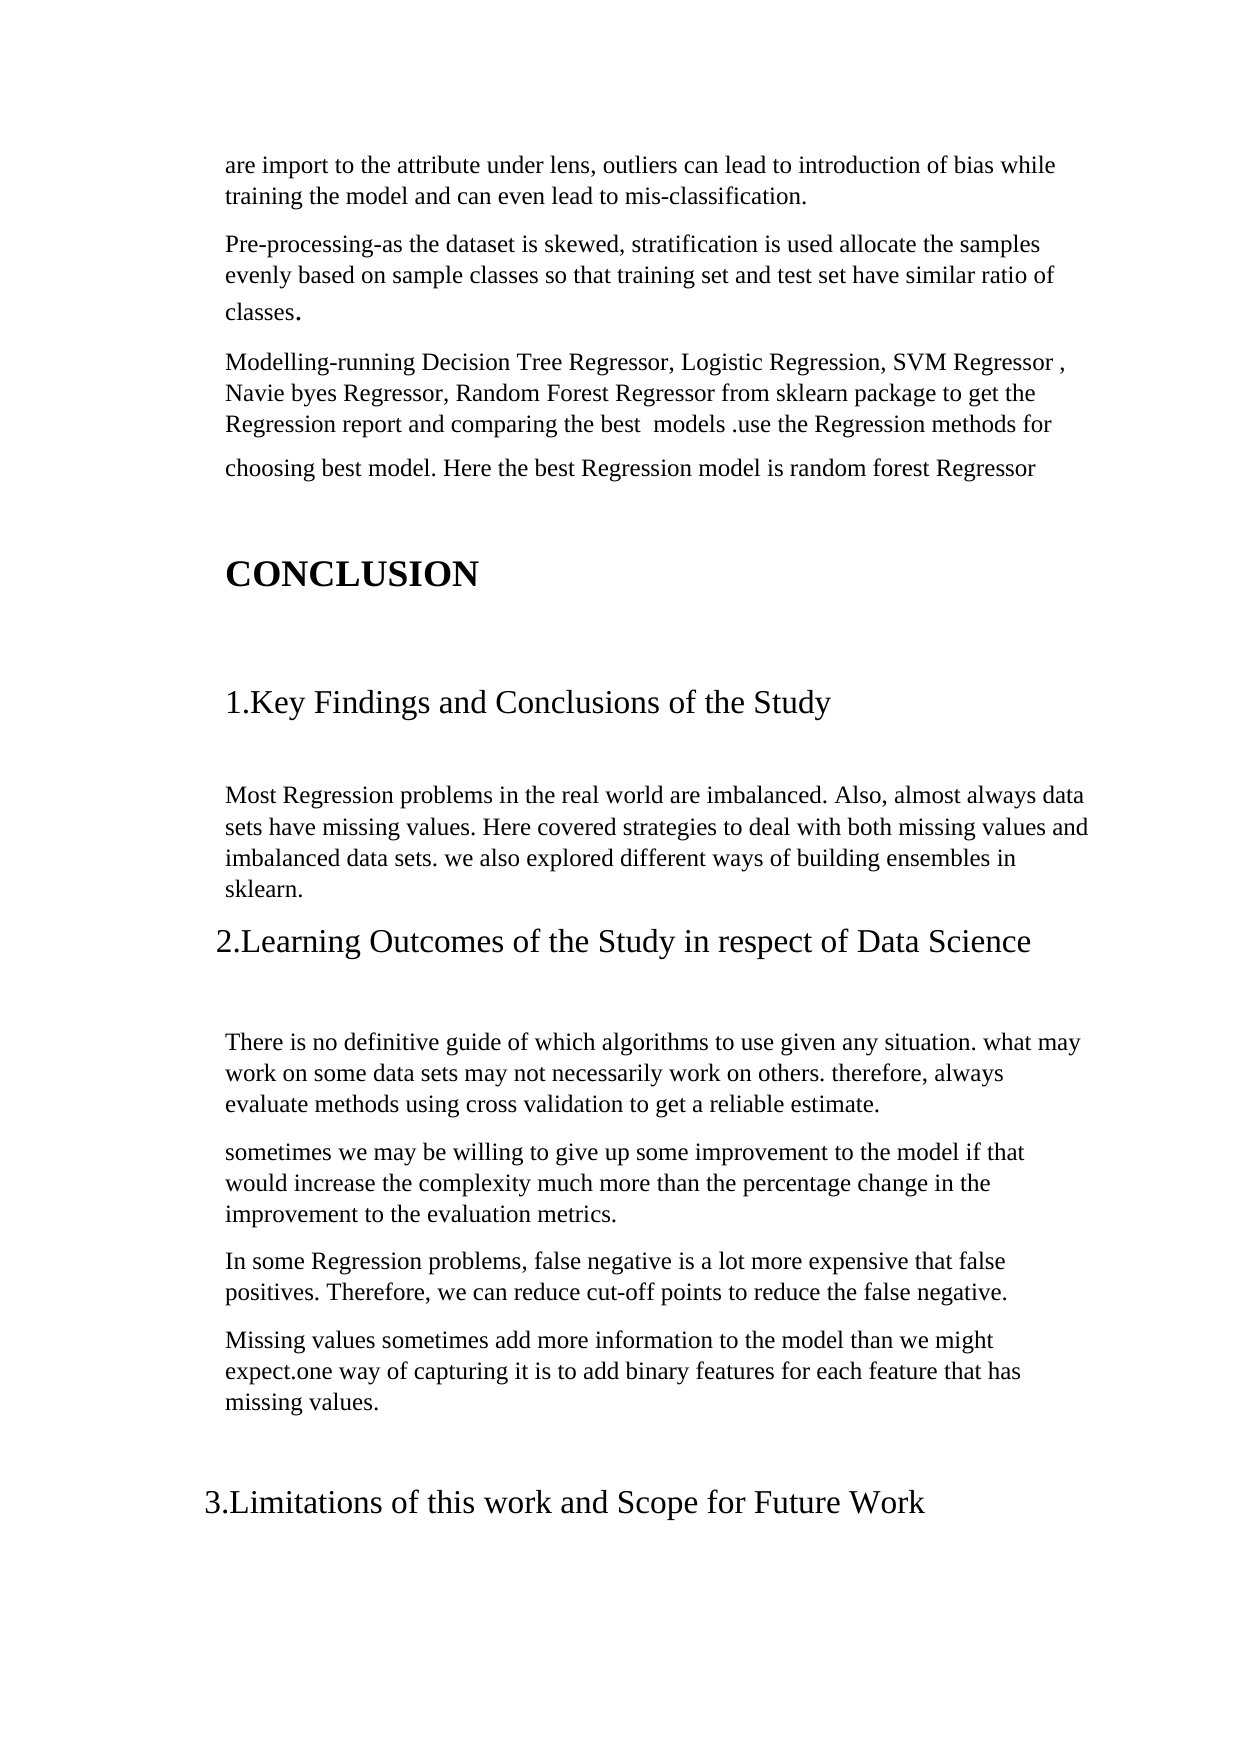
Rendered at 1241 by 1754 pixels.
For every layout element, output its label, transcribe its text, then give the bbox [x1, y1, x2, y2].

text Missing values sometimes add more information to the model than we might expect.one way of capturing it is to add binary features for each feature that has missing values. [225, 1325, 1090, 1416]
text Most Regression problems in the real world are imbalanced. Also, almost always data sets have missing values. Here covered strategies to deal with both missing values and imbalanced data sets. we also explored different ways of building ensembles in sklearn. [225, 781, 1090, 902]
text 2.Learning Outcomes of the Study in respect of Data Science [150, 921, 1090, 960]
text In some Regression problems, false negative is a lot more expensive that false positives. Therefore, we can reduce cut-off points to reduce the false negative. [225, 1246, 1090, 1306]
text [225, 150, 1090, 210]
text Pre-processing-as the dataset is skewed, stratification is used allocate the samples evenly based on sample classes so that training set and test set have similar ratio of classes. [225, 229, 1090, 327]
text CONCLUSION [225, 551, 1090, 594]
list 1.Key Findings and Conclusions of the Study [225, 683, 1090, 721]
text There is no definitive guide of which algorithms to use given any situation. what may work on some data sets may not necessarily work on others. therefore, always evaluate methods using cross validation to get a reliable estimate. [225, 1027, 1090, 1118]
text Modelling-running Decision Tree Regressor, Logistic Regression, SVM Regressor , Navie byes Regressor, Random Forest Regressor from sklearn package to get the Regression report and comparing the best models .use the Regression methods for choosing best model. Here the best Regression model is random forest Regressor [225, 347, 1090, 484]
text sometimes we may be willing to give up some improvement to the model if that would increase the complexity much more than the percentage change in the improvement to the evaluation metrics. [225, 1137, 1090, 1227]
text 3.Limitations of this work and Scope for Future Work [150, 1483, 1090, 1521]
